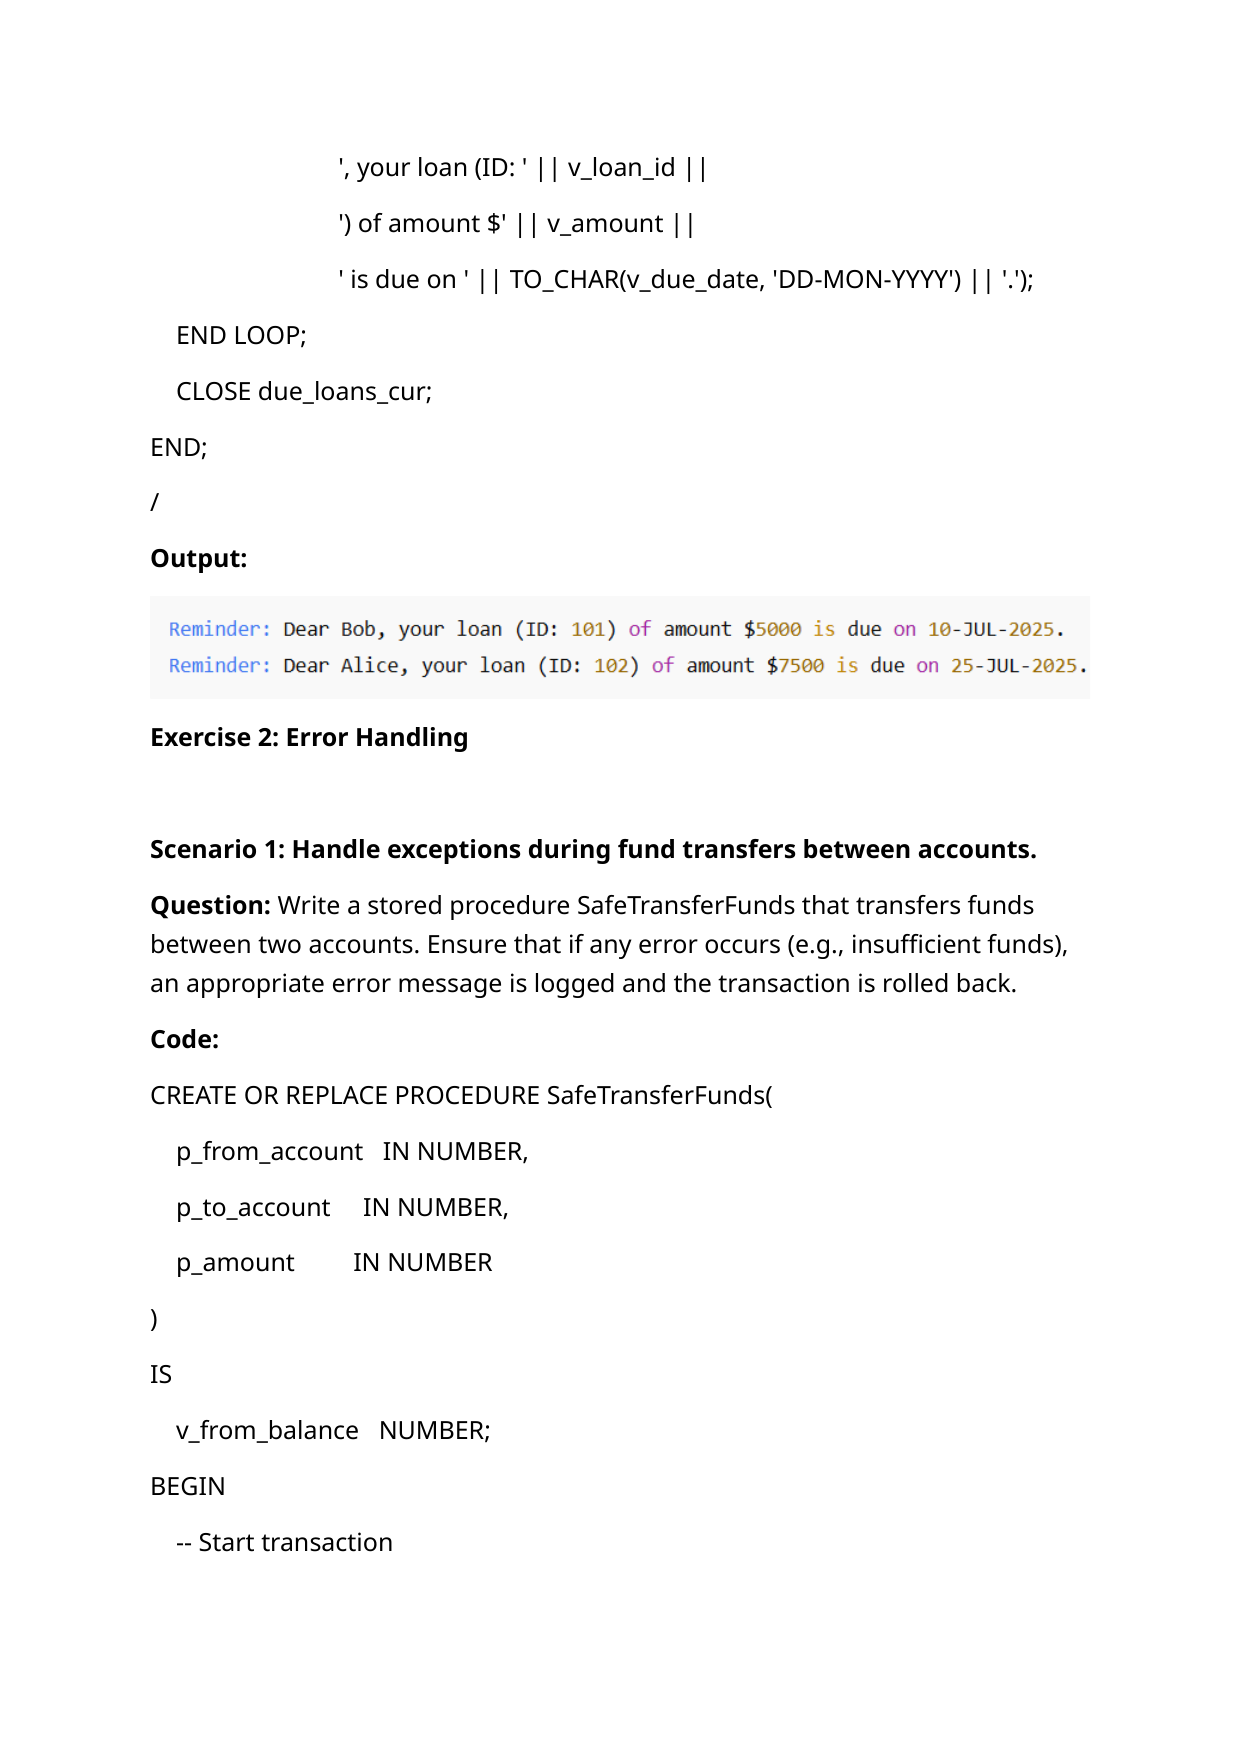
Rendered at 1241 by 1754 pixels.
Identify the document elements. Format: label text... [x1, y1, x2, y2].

text BEGIN [150, 1468, 1090, 1502]
text END LOOP; [150, 317, 1090, 352]
text ' is due on ' || TO_CHAR(v_due_date, 'DD-MON-YYYY') || '.'); [150, 262, 1090, 296]
text p_to_account IN NUMBER, [150, 1189, 1090, 1223]
text CREATE OR REPLACE PROCEDURE SafeTransferFunds( [150, 1077, 1090, 1112]
text -- Start transaction [150, 1524, 1090, 1558]
text / [150, 485, 1090, 519]
text IS [150, 1357, 1090, 1391]
text Output: [150, 541, 1090, 575]
text Code: [150, 1022, 1090, 1056]
text Exercise 2: Error Handling [150, 720, 1090, 754]
text END; [150, 429, 1090, 463]
text CLOSE due_loans_cur; [150, 373, 1090, 407]
text p_amount IN NUMBER [150, 1245, 1090, 1279]
picture [150, 596, 1091, 699]
text ', your loan (ID: ' || v_loan_id || [150, 150, 1090, 184]
text p_from_account IN NUMBER, [150, 1133, 1090, 1167]
text Scenario 1: Handle exceptions during fund transfers between accounts. [150, 832, 1090, 866]
text v_from_balance NUMBER; [150, 1412, 1090, 1447]
text Question: Write a stored procedure SafeTransferFunds that transfers funds between two accounts. Ensure that if any error occurs (e.g., insufficient funds), an appropriate error message is logged and the transaction is rolled back. [150, 887, 1090, 1000]
text ) [150, 1301, 1090, 1335]
text ') of amount $' || v_amount || [150, 206, 1090, 240]
